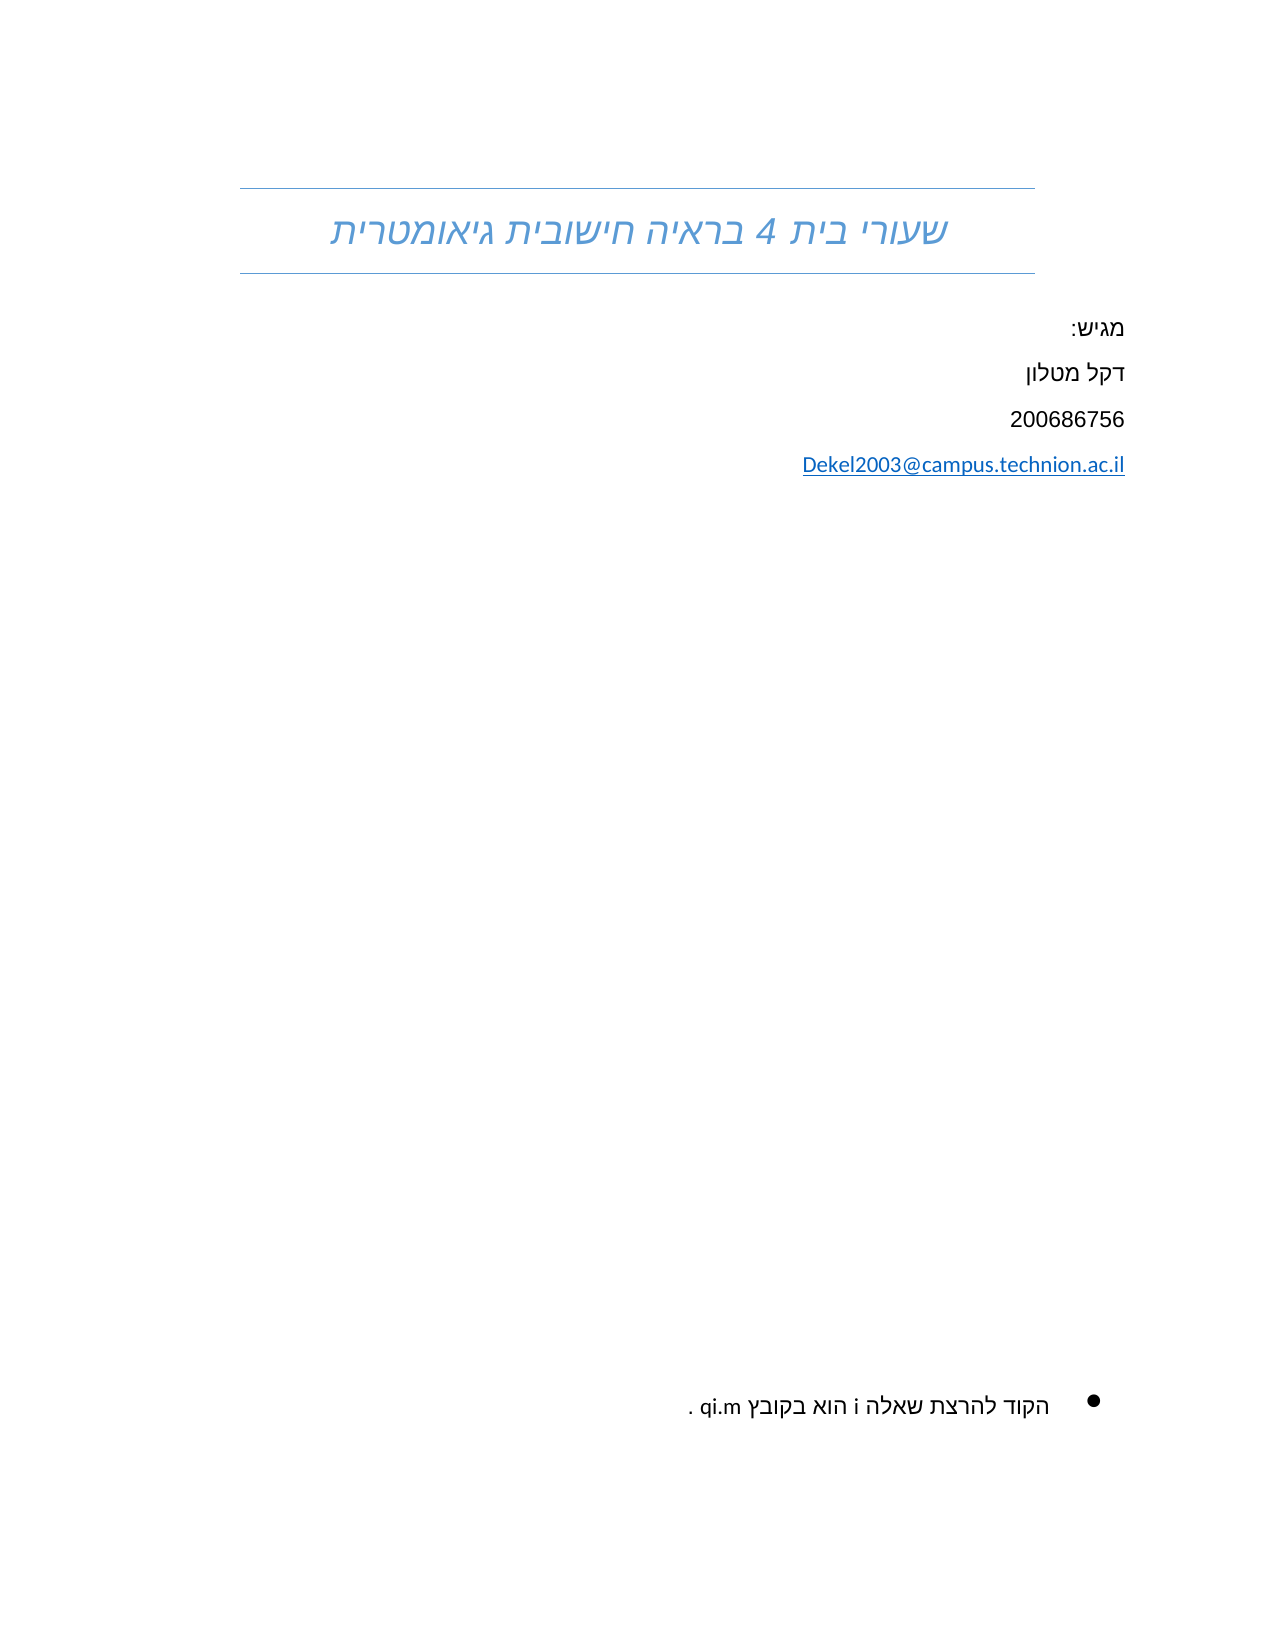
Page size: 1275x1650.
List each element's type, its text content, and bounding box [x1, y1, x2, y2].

text 200686756 [150, 406, 1125, 432]
text מגיש: [150, 315, 1125, 342]
text Dekel2003@campus.technion.ac.il [150, 451, 1125, 479]
list הקוד להרצת שאלה i הוא בקובץ qi.m . [150, 1388, 1087, 1422]
text דקל מטלון [150, 360, 1125, 387]
text שעורי בית 4 בראיה חישובית גיאומטרית [240, 189, 1035, 273]
